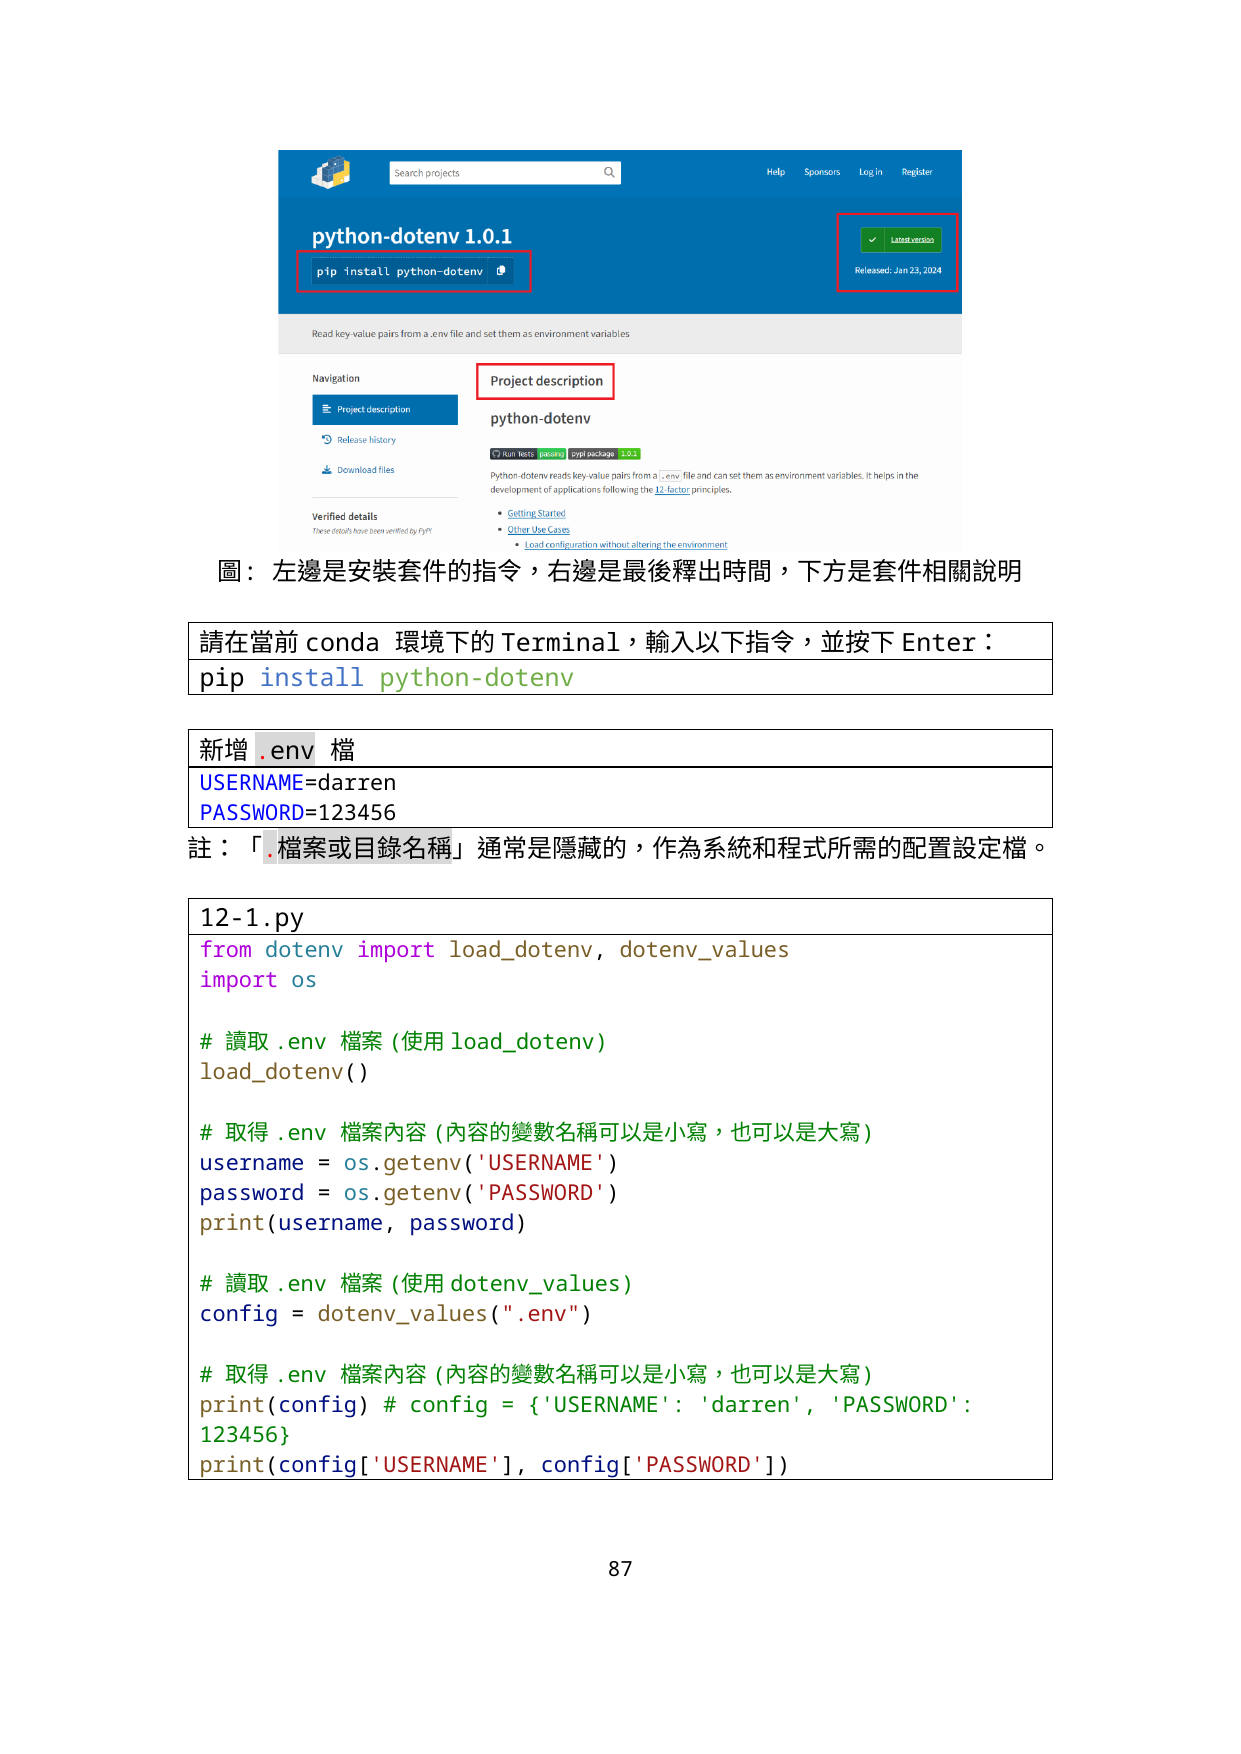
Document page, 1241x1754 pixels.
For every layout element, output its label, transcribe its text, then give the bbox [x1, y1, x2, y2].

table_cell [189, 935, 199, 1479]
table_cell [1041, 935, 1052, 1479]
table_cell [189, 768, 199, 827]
table_header 新增 .env 檔 [189, 730, 1052, 766]
text 註：「.檔案或目錄名稱」通常是隱藏的，作為系統和程式所需的配置設定檔。 [452, 828, 1053, 864]
picture [278, 150, 962, 552]
table_header 請在當前 conda 環境下的 Terminal，輸入以下指令，並按下 Enter： [189, 623, 1052, 659]
table_header 12-1.py [189, 899, 1052, 933]
table_cell pip install python-dotenv [189, 660, 1052, 694]
text 圖: 左邊是安裝套件的指令，右邊是最後釋出時間，下方是套件相關說明 [187, 551, 1053, 587]
